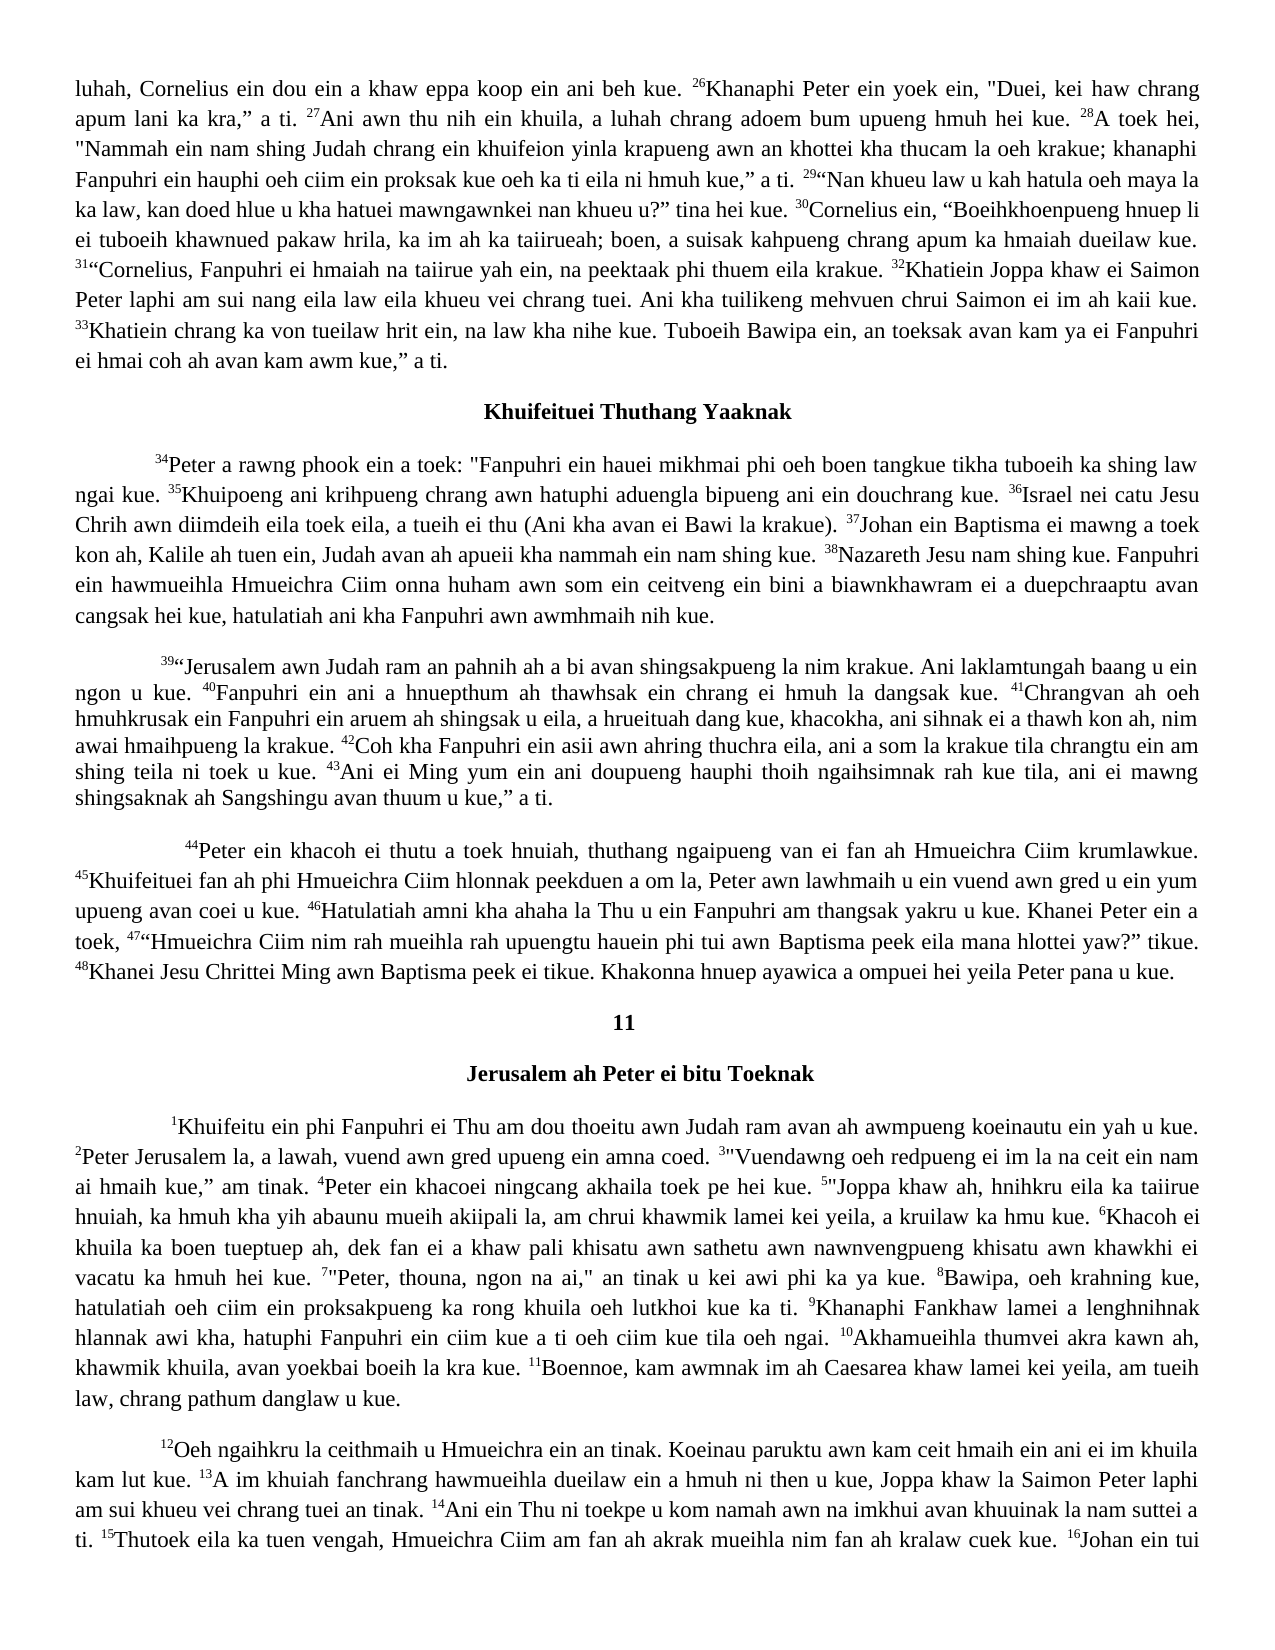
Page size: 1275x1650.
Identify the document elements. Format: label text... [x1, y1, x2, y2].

text Jerusalem ah Peter ei bitu Toeknak [75, 1060, 1200, 1086]
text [75, 75, 1200, 373]
text 44Peter ein khacoh ei thutu a toek hnuiah, thuthang ngaipueng van ei fan ah Hmueichra Ciim krumlawkue. 45Khuifeituei fan ah phi Hmueichra Ciim hlonnak peekduen a om la, Peter awn lawhmaih u ein vuend awn gred u ein yum upueng avan coei u kue. 46Hatulatiah amni kha ahaha la Thu u ein Fanpuhri am thangsak yakru u kue. Khanei Peter ein a toek, 47“Hmueichra Ciim nim rah mueihla rah upuengtu hauein phi tui awn Baptisma peek eila mana hlottei yaw?” tikue. 48Khanei Jesu Chrittei Ming awn Baptisma peek ei tikue. Khakonna hnuep ayawica a ompuei hei yeila Peter pana u kue. [75, 837, 1200, 984]
text Khuifeituei Thuthang Yaaknak [75, 398, 1200, 424]
text 1Khuifeitu ein phi Fanpuhri ei Thu am dou thoeitu awn Judah ram avan ah awmpueng koeinautu ein yah u kue. 2Peter Jerusalem la, a lawah, vuend awn gred upueng ein amna coed. 3"Vuendawng oeh redpueng ei im la na ceit ein nam ai hmaih kue,” am tinak. 4Peter ein khacoei ningcang akhaila toek pe hei kue. 5"Joppa khaw ah, hnihkru eila ka taiirue hnuiah, ka hmuh kha yih abaunu mueih akiipali la, am chrui khawmik lamei kei yeila, a kruilaw ka hmu kue. 6Khacoh ei khuila ka boen tueptuep ah, dek fan ei a khaw pali khisatu awn sathetu awn nawnvengpueng khisatu awn khawkhi ei vacatu ka hmuh hei kue. 7"Peter, thouna, ngon na ai," an tinak u kei awi phi ka ya kue. 8Bawipa, oeh krahning kue, hatulatiah oeh ciim ein proksakpueng ka rong khuila oeh lutkhoi kue ka ti. 9Khanaphi Fankhaw lamei a lenghnihnak hlannak awi kha, hatuphi Fanpuhri ein ciim kue a ti oeh ciim kue tila oeh ngai. 10Akhamueihla thumvei akra kawn ah, khawmik khuila, avan yoekbai boeih la kra kue. 11Boennoe, kam awmnak im ah Caesarea khaw lamei kei yeila, am tueih law, chrang pathum danglaw u kue. [75, 1113, 1200, 1411]
text 11 [75, 1009, 1200, 1035]
text 34Peter a rawng phook ein a toek: "Fanpuhri ein hauei mikhmai phi oeh boen tangkue tikha tuboeih ka shing law ngai kue. 35Khuipoeng ani krihpueng chrang awn hatuphi aduengla bipueng ani ein douchrang kue. 36Israel nei catu Jesu Chrih awn diimdeih eila toek eila, a tueih ei thu (Ani kha avan ei Bawi la krakue). 37Johan ein Baptisma ei mawng a toek kon ah, Kalile ah tuen ein, Judah avan ah apueii kha nammah ein nam shing kue. 38Nazareth Jesu nam shing kue. Fanpuhri ein hawmueihla Hmueichra Ciim onna huham awn som ein ceitveng ein bini a biawnkhawram ei a duepchraaptu avan cangsak hei kue, hatulatiah ani kha Fanpuhri awn awmhmaih nih kue. [75, 451, 1200, 628]
text 39“Jerusalem awn Judah ram an pahnih ah a bi avan shingsakpueng la nim krakue. Ani laklamtungah baang u ein ngon u kue. 40Fanpuhri ein ani a hnuepthum ah thawhsak ein chrang ei hmuh la dangsak kue. 41Chrangvan ah oeh hmuhkrusak ein Fanpuhri ein aruem ah shingsak u eila, a hrueituah dang kue, khacokha, ani sihnak ei a thawh kon ah, nim awai hmaihpueng la krakue. 42Coh kha Fanpuhri ein asii awn ahring thuchra eila, ani a som la krakue tila chrangtu ein am shing teila ni toek u kue. 43Ani ei Ming yum ein ani doupueng hauphi thoih ngaihsimnak rah kue tila, ani ei mawng shingsaknak ah Sangshingu avan thuum u kue,” a ti. [75, 653, 1200, 811]
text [75, 1436, 1200, 1553]
